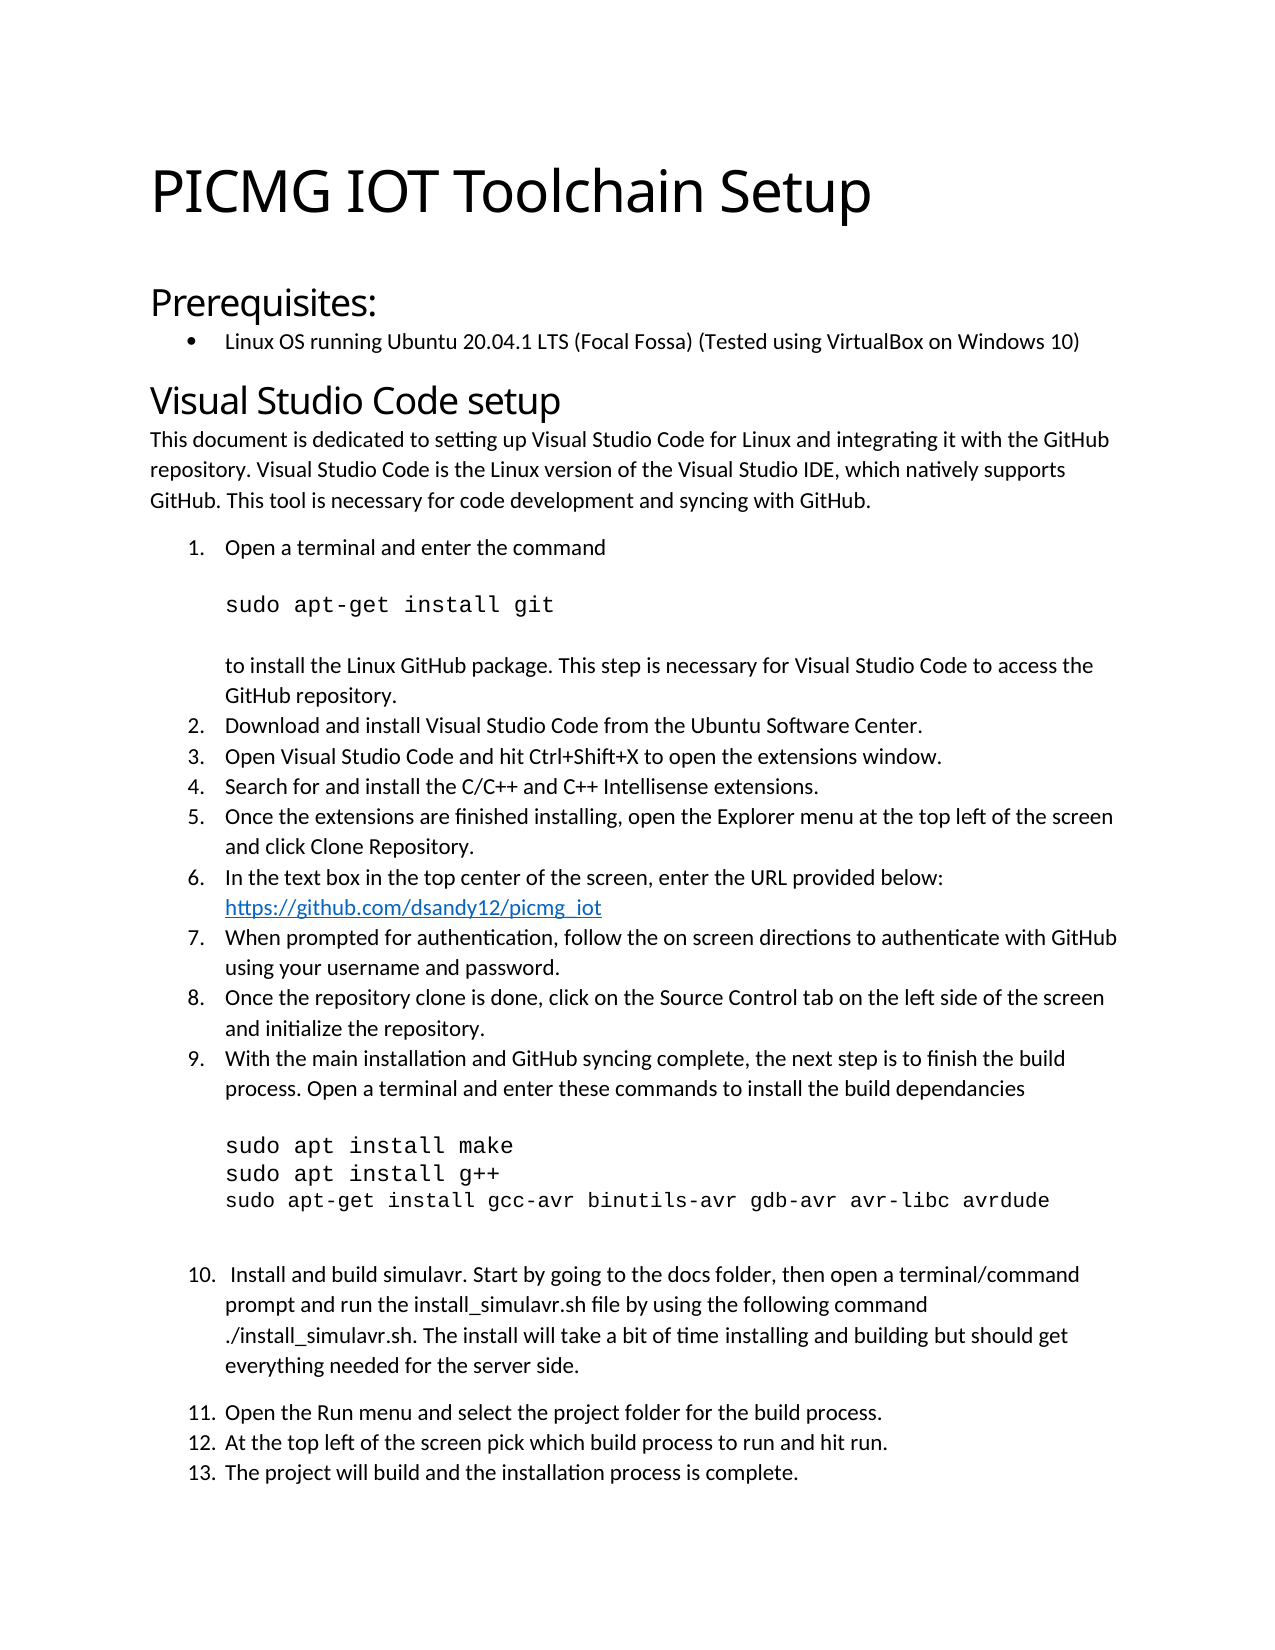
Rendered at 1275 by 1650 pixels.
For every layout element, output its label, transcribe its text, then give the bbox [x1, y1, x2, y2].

list to install the Linux GitHub package. This step is necessary for Visual Studio Code to access the GitHub repository. [225, 651, 1125, 709]
list sudo apt-get install git [225, 593, 1125, 619]
list sudo apt install make [225, 1134, 1125, 1160]
list With the main installation and GitHub syncing complete, the next step is to finish the build process. Open a terminal and enter these commands to install the build dependancies [187, 1044, 1125, 1102]
list Once the repository clone is done, click on the Source Control tab on the left side of the screen and initialize the repository. [187, 983, 1125, 1042]
list sudo apt-get install gcc-avr binutils-avr gdb-avr avr-libc avrdude [225, 1190, 1125, 1214]
list Open a terminal and enter the command [187, 533, 1125, 561]
title PICMG IOT Toolchain Setup [150, 150, 1125, 229]
title Prerequisites: [150, 276, 1125, 327]
list The project will build and the installation process is complete. [187, 1458, 1125, 1486]
list Install and build simulavr. Start by going to the docs folder, then open a terminal/command prompt and run the install_simulavr.sh file by using the following command ./install_simulavr.sh. The install will take a bit of time installing and building but should get everything needed for the server side. [187, 1260, 1125, 1379]
list Open Visual Studio Code and hit Ctrl+Shift+X to open the extensions window. [187, 742, 1125, 770]
list https://github.com/dsandy12/picmg_iot [225, 893, 1125, 921]
list When prompted for authentication, follow the on screen directions to authenticate with GitHub using your username and password. [187, 923, 1125, 981]
list At the top left of the screen pick which build process to run and hit run. [187, 1428, 1125, 1456]
list Search for and install the C/C++ and C++ Intellisense extensions. [187, 772, 1125, 800]
text This document is dedicated to setting up Visual Studio Code for Linux and integrating it with the GitHub repository. Visual Studio Code is the Linux version of the Visual Studio IDE, which natively supports GitHub. This tool is necessary for code development and syncing with GitHub. [150, 425, 1125, 514]
list Linux OS running Ubuntu 20.04.1 LTS (Focal Fossa) (Tested using VirtualBox on Windows 10) [187, 327, 1125, 355]
list Once the extensions are finished installing, open the Explorer menu at the top left of the screen and click Clone Repository. [187, 802, 1125, 860]
list Download and install Visual Studio Code from the Ubuntu Software Center. [187, 712, 1125, 739]
title Visual Studio Code setup [150, 374, 1125, 425]
list Open the Run menu and select the project folder for the build process. [187, 1398, 1125, 1426]
list sudo apt install g++ [225, 1162, 1125, 1188]
list In the text box in the top center of the screen, enter the URL provided below: [187, 863, 1125, 891]
